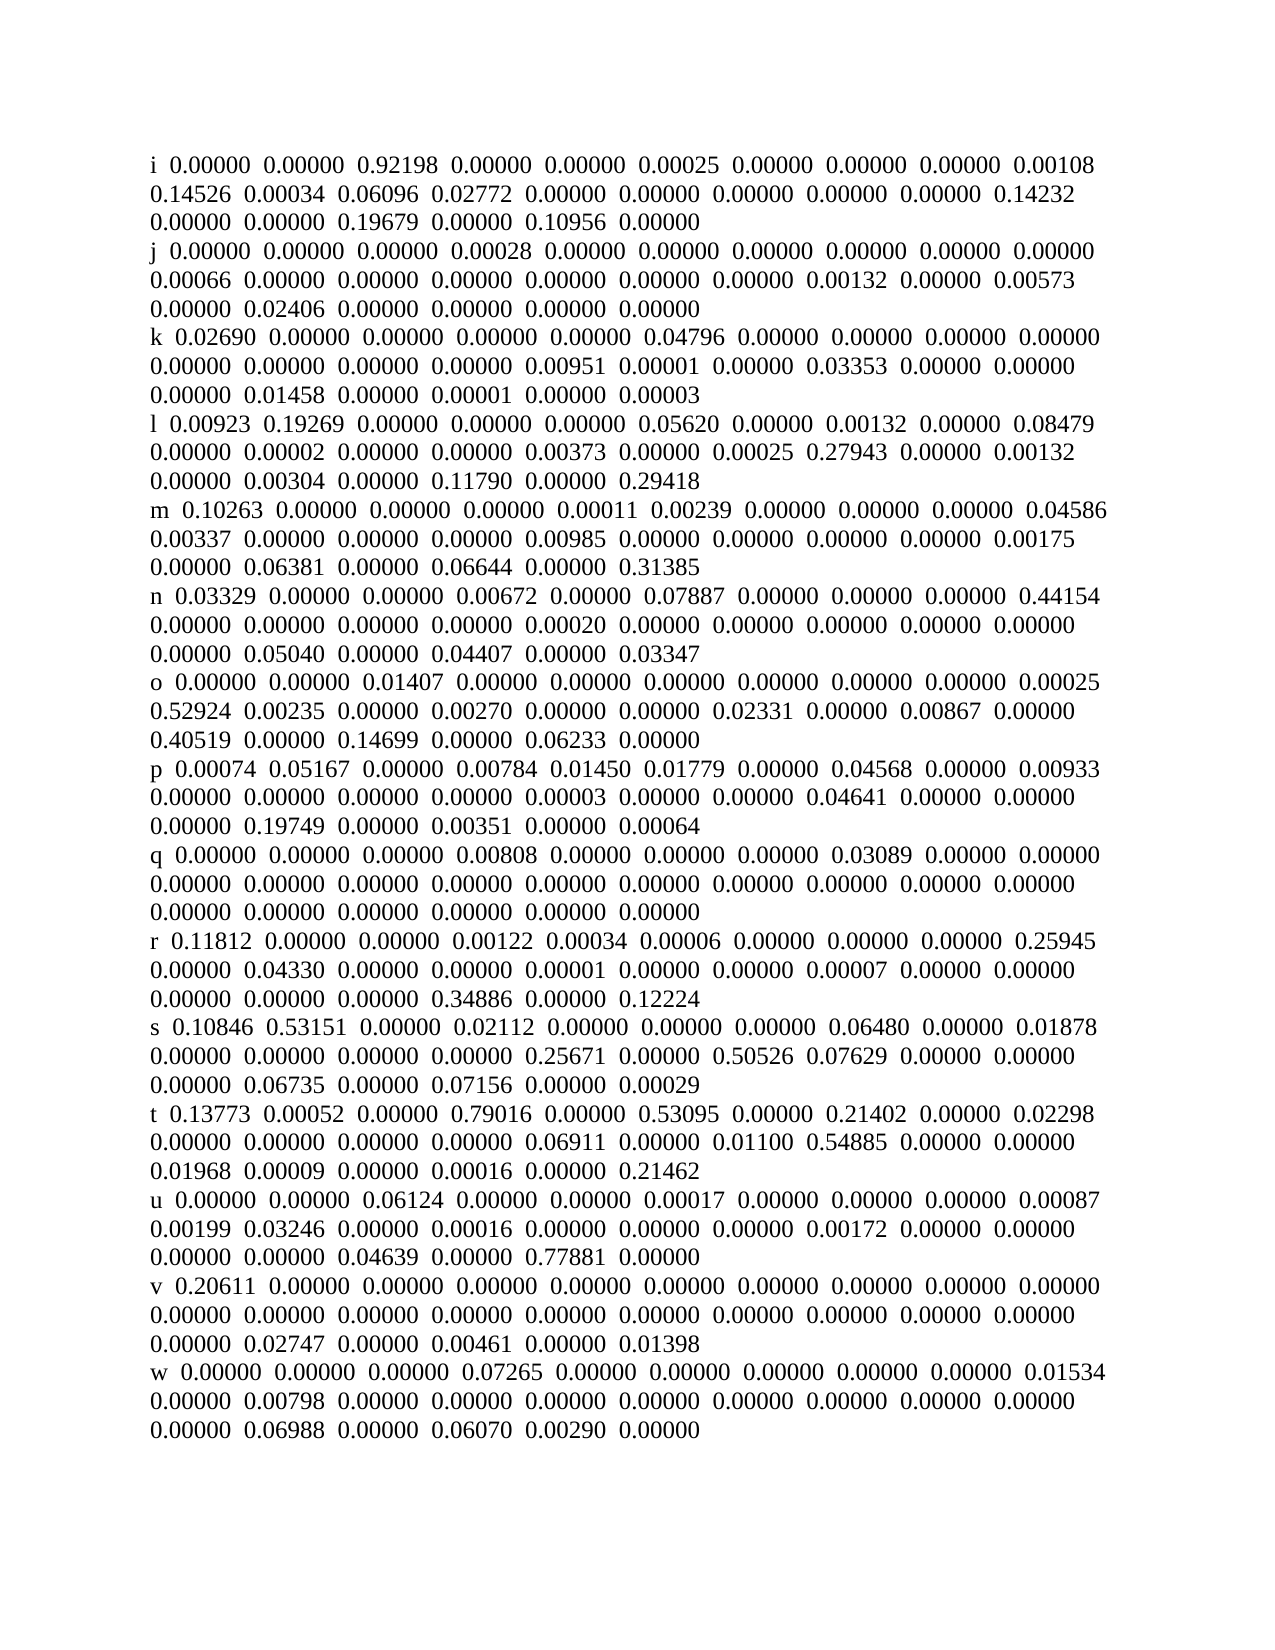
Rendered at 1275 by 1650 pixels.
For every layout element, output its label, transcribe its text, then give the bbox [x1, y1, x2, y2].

text r 0.11812 0.00000 0.00000 0.00122 0.00034 0.00006 0.00000 0.00000 0.00000 0.25945 0.00000 0.04330 0.00000 0.00000 0.00001 0.00000 0.00000 0.00007 0.00000 0.00000 0.00000 0.00000 0.00000 0.34886 0.00000 0.12224 [150, 926, 1125, 1012]
text u 0.00000 0.00000 0.06124 0.00000 0.00000 0.00017 0.00000 0.00000 0.00000 0.00087 0.00199 0.03246 0.00000 0.00016 0.00000 0.00000 0.00000 0.00172 0.00000 0.00000 0.00000 0.00000 0.04639 0.00000 0.77881 0.00000 [150, 1185, 1125, 1271]
text k 0.02690 0.00000 0.00000 0.00000 0.00000 0.04796 0.00000 0.00000 0.00000 0.00000 0.00000 0.00000 0.00000 0.00000 0.00951 0.00001 0.00000 0.03353 0.00000 0.00000 0.00000 0.01458 0.00000 0.00001 0.00000 0.00003 [150, 322, 1125, 409]
text o 0.00000 0.00000 0.01407 0.00000 0.00000 0.00000 0.00000 0.00000 0.00000 0.00025 0.52924 0.00235 0.00000 0.00270 0.00000 0.00000 0.02331 0.00000 0.00867 0.00000 0.40519 0.00000 0.14699 0.00000 0.06233 0.00000 [150, 667, 1125, 754]
text j 0.00000 0.00000 0.00000 0.00028 0.00000 0.00000 0.00000 0.00000 0.00000 0.00000 0.00066 0.00000 0.00000 0.00000 0.00000 0.00000 0.00000 0.00132 0.00000 0.00573 0.00000 0.02406 0.00000 0.00000 0.00000 0.00000 [150, 236, 1125, 322]
text t 0.13773 0.00052 0.00000 0.79016 0.00000 0.53095 0.00000 0.21402 0.00000 0.02298 0.00000 0.00000 0.00000 0.00000 0.06911 0.00000 0.01100 0.54885 0.00000 0.00000 0.01968 0.00009 0.00000 0.00016 0.00000 0.21462 [150, 1099, 1125, 1185]
text v 0.20611 0.00000 0.00000 0.00000 0.00000 0.00000 0.00000 0.00000 0.00000 0.00000 0.00000 0.00000 0.00000 0.00000 0.00000 0.00000 0.00000 0.00000 0.00000 0.00000 0.00000 0.02747 0.00000 0.00461 0.00000 0.01398 [150, 1271, 1125, 1357]
text w 0.00000 0.00000 0.00000 0.07265 0.00000 0.00000 0.00000 0.00000 0.00000 0.01534 0.00000 0.00798 0.00000 0.00000 0.00000 0.00000 0.00000 0.00000 0.00000 0.00000 0.00000 0.06988 0.00000 0.06070 0.00290 0.00000 [150, 1357, 1125, 1444]
text m 0.10263 0.00000 0.00000 0.00000 0.00011 0.00239 0.00000 0.00000 0.00000 0.04586 0.00337 0.00000 0.00000 0.00000 0.00985 0.00000 0.00000 0.00000 0.00000 0.00175 0.00000 0.06381 0.00000 0.06644 0.00000 0.31385 [150, 495, 1125, 581]
text p 0.00074 0.05167 0.00000 0.00784 0.01450 0.01779 0.00000 0.04568 0.00000 0.00933 0.00000 0.00000 0.00000 0.00000 0.00003 0.00000 0.00000 0.04641 0.00000 0.00000 0.00000 0.19749 0.00000 0.00351 0.00000 0.00064 [150, 754, 1125, 840]
text i 0.00000 0.00000 0.92198 0.00000 0.00000 0.00025 0.00000 0.00000 0.00000 0.00108 0.14526 0.00034 0.06096 0.02772 0.00000 0.00000 0.00000 0.00000 0.00000 0.14232 0.00000 0.00000 0.19679 0.00000 0.10956 0.00000 [150, 150, 1125, 236]
text n 0.03329 0.00000 0.00000 0.00672 0.00000 0.07887 0.00000 0.00000 0.00000 0.44154 0.00000 0.00000 0.00000 0.00000 0.00020 0.00000 0.00000 0.00000 0.00000 0.00000 0.00000 0.05040 0.00000 0.04407 0.00000 0.03347 [150, 581, 1125, 667]
text q 0.00000 0.00000 0.00000 0.00808 0.00000 0.00000 0.00000 0.03089 0.00000 0.00000 0.00000 0.00000 0.00000 0.00000 0.00000 0.00000 0.00000 0.00000 0.00000 0.00000 0.00000 0.00000 0.00000 0.00000 0.00000 0.00000 [150, 840, 1125, 926]
text l 0.00923 0.19269 0.00000 0.00000 0.00000 0.05620 0.00000 0.00132 0.00000 0.08479 0.00000 0.00002 0.00000 0.00000 0.00373 0.00000 0.00025 0.27943 0.00000 0.00132 0.00000 0.00304 0.00000 0.11790 0.00000 0.29418 [150, 409, 1125, 495]
text s 0.10846 0.53151 0.00000 0.02112 0.00000 0.00000 0.00000 0.06480 0.00000 0.01878 0.00000 0.00000 0.00000 0.00000 0.25671 0.00000 0.50526 0.07629 0.00000 0.00000 0.00000 0.06735 0.00000 0.07156 0.00000 0.00029 [150, 1012, 1125, 1099]
